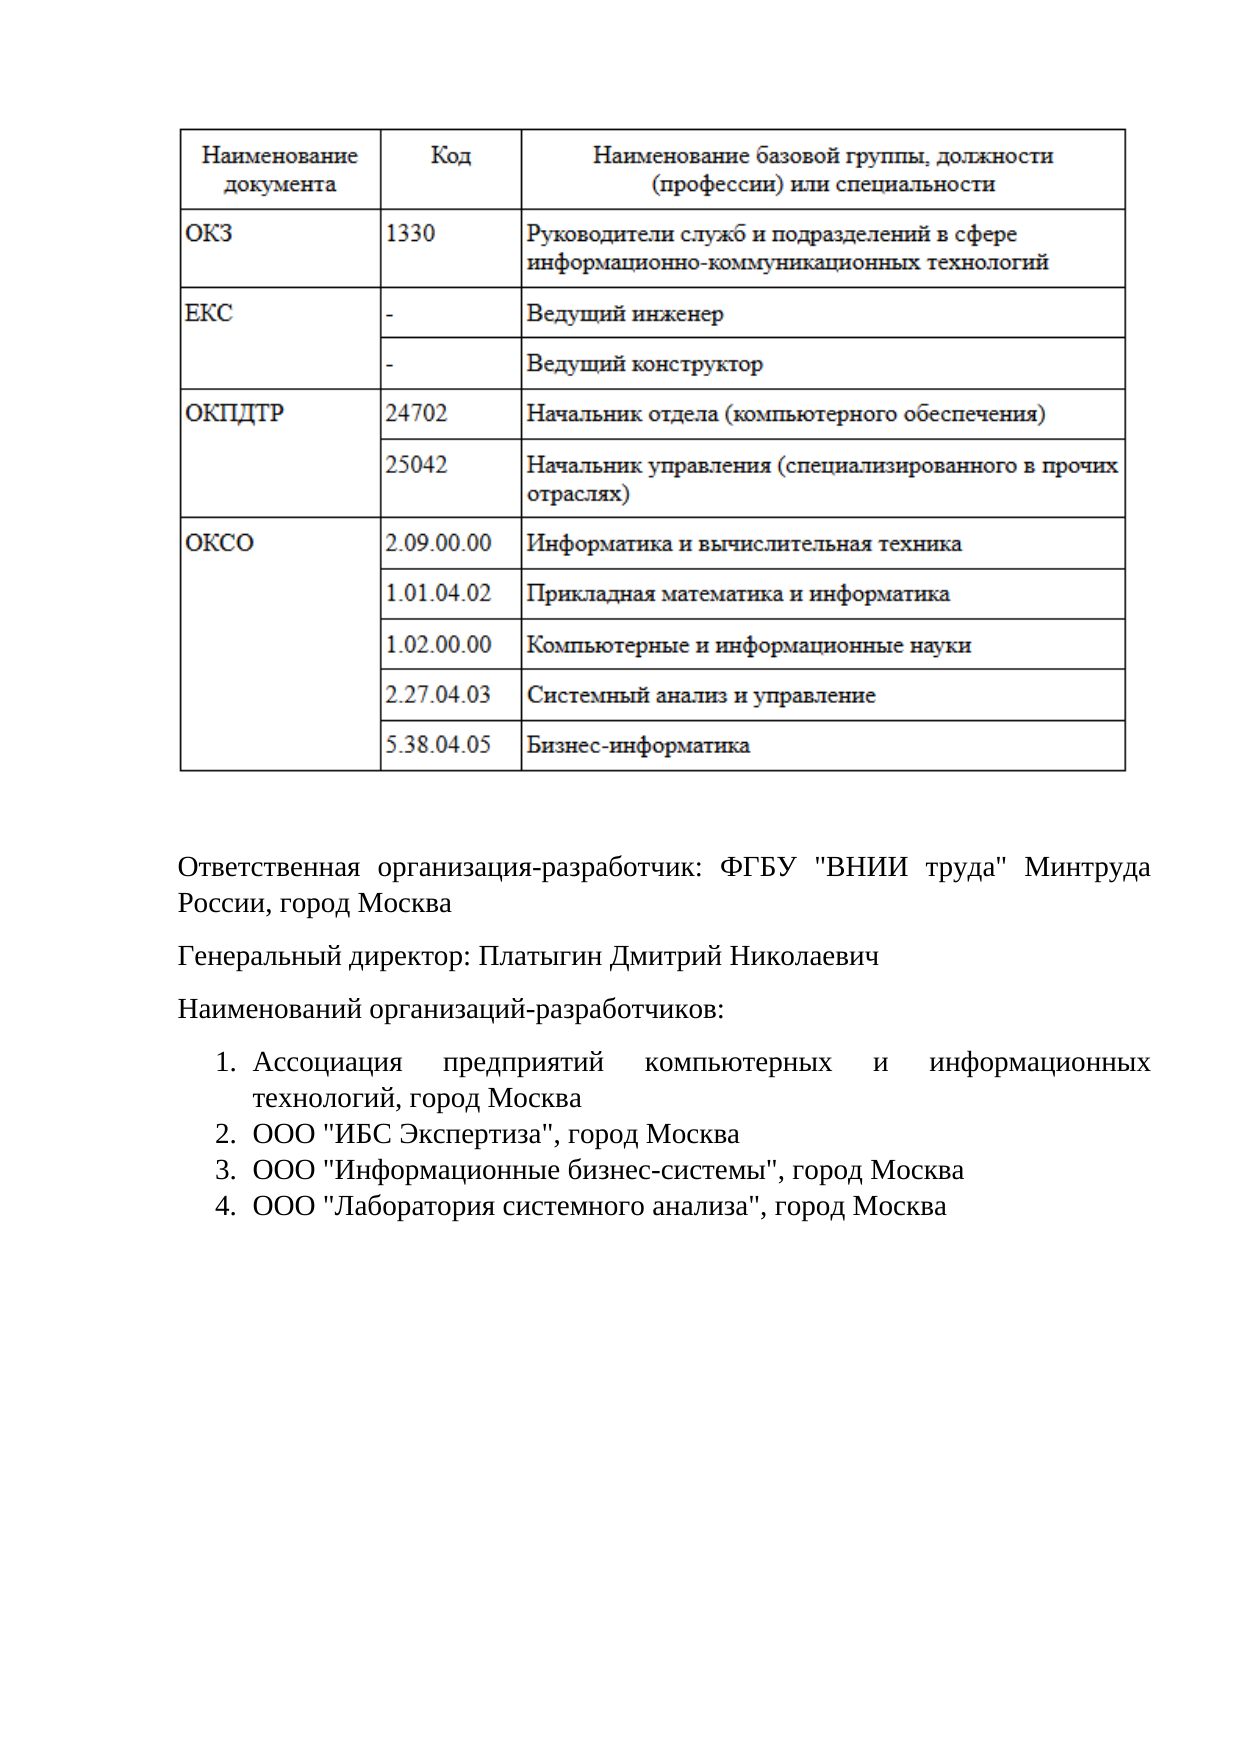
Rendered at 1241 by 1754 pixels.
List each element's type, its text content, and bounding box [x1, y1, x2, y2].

list ООО "ИБС Экспертиза", город Москва [215, 1116, 1152, 1150]
list ООО "Информационные бизнес-системы", город Москва [215, 1152, 1152, 1186]
list Ассоциация предприятий компьютерных и информационных технологий, город Москва [215, 1044, 1152, 1113]
list ООО "Лаборатория системного анализа", город Москва [215, 1188, 1152, 1222]
text Ответственная организация-разработчик: ФГБУ "ВНИИ труда" Минтруда России, город Москва [177, 849, 1152, 919]
text Генеральный директор: Платыгин Дмитрий Николаевич [177, 938, 1152, 972]
picture [177, 118, 1131, 778]
text Наименований организаций-разработчиков: [177, 991, 1152, 1024]
